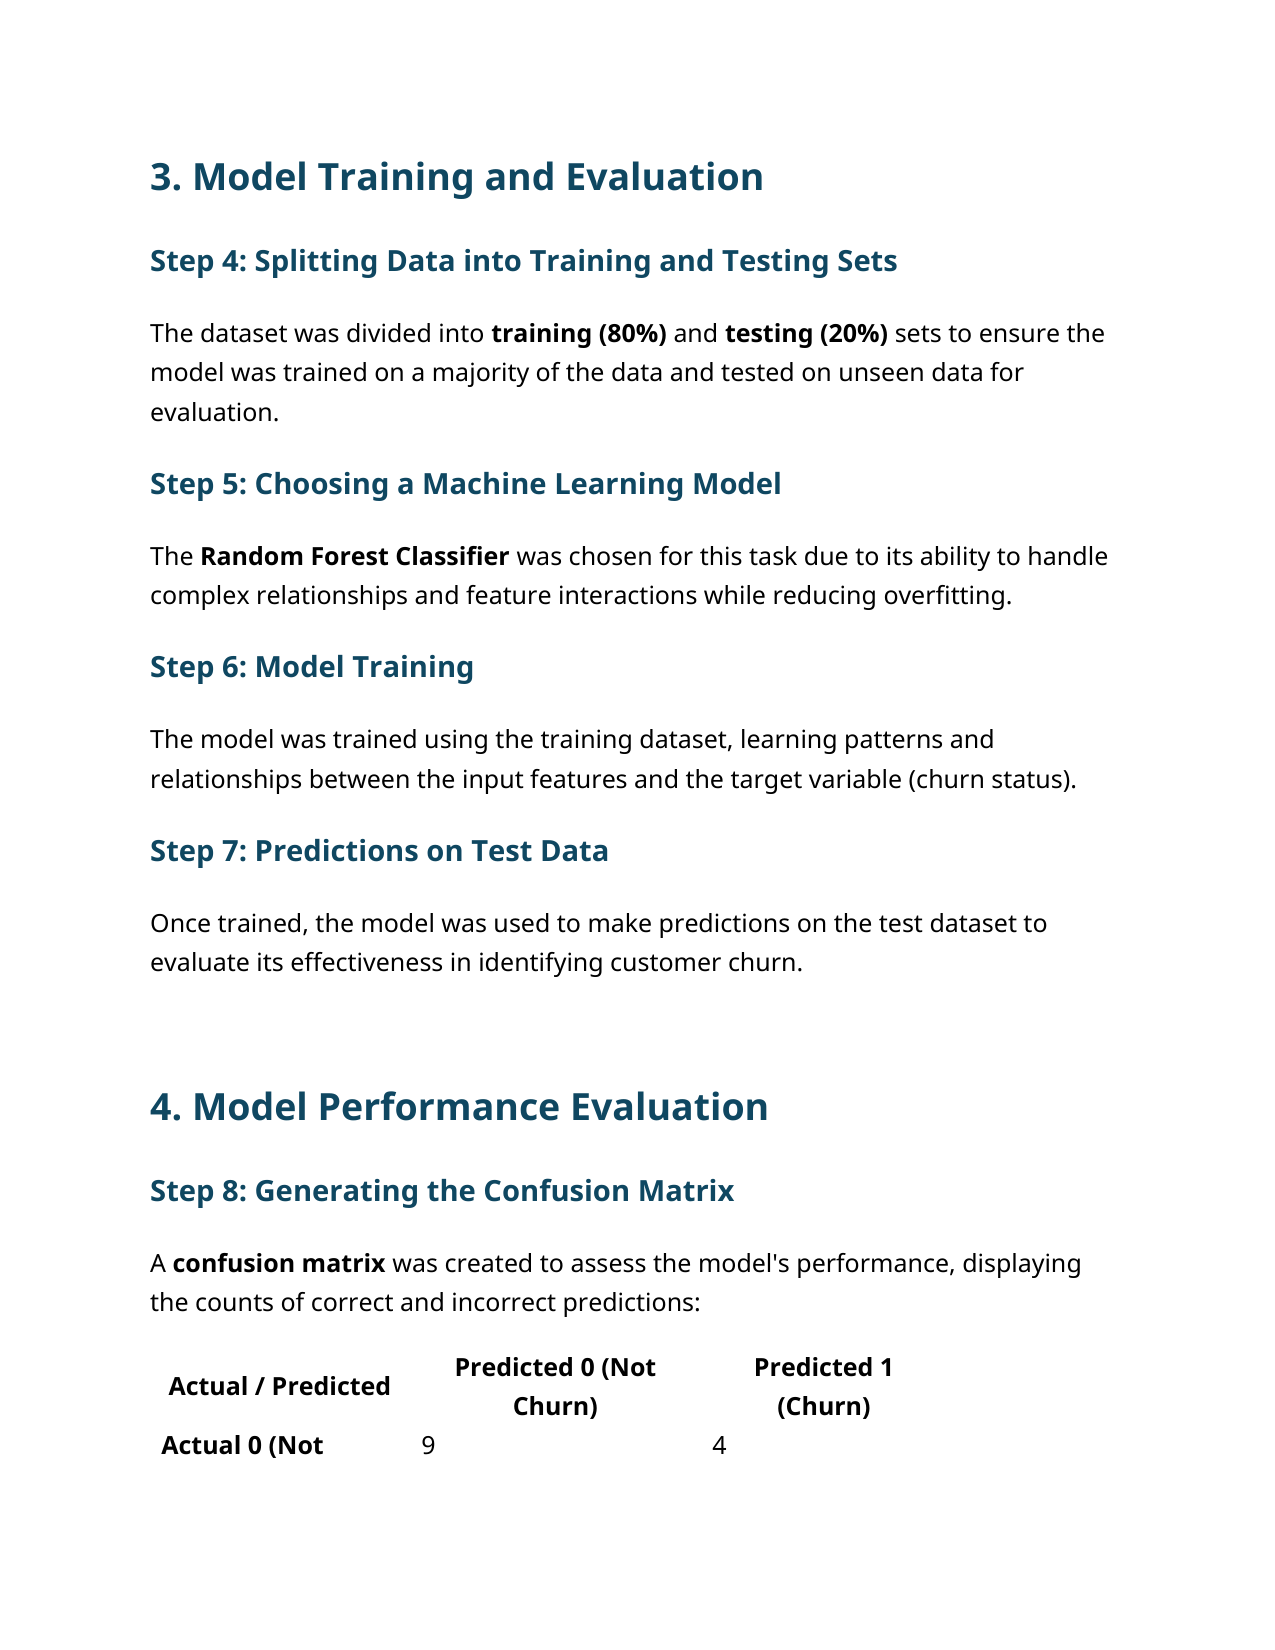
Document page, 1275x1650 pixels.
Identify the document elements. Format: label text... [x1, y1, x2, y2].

subtitle Step 5: Choosing a Machine Learning Model [150, 463, 1125, 503]
text The dataset was divided into training (80%) and testing (20%) sets to ensure the model was trained on a majority of the data and tested on unseen data for evaluation. [150, 316, 1125, 428]
subtitle 4. Model Performance Evaluation [150, 1080, 1125, 1131]
subtitle 3. Model Training and Evaluation [150, 150, 1125, 201]
text Once trained, the model was used to make predictions on the test dataset to evaluate its effectiveness in identifying customer churn. [150, 905, 1125, 979]
subtitle Step 8: Generating the Confusion Matrix [150, 1170, 1125, 1210]
table_cell 4 [701, 1428, 947, 1466]
table_header Actual / Predicted [150, 1349, 410, 1427]
subtitle Step 6: Model Training [150, 647, 1125, 686]
text The Random Forest Classifier was chosen for this task due to its ability to handle complex relationships and feature interactions while reducing overfitting. [150, 538, 1125, 612]
table_header Predicted 1 (Churn) [701, 1349, 947, 1427]
text The model was trained using the training dataset, learning patterns and relationships between the input features and the target variable (churn status). [150, 722, 1125, 795]
table_header Predicted 0 (Not Churn) [410, 1349, 701, 1427]
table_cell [150, 1428, 410, 1466]
table_cell 9 [410, 1428, 701, 1466]
text A confusion matrix was created to assess the model's performance, displaying the counts of correct and incorrect predictions: [150, 1245, 1125, 1319]
subtitle Step 7: Predictions on Test Data [150, 830, 1125, 870]
subtitle Step 4: Splitting Data into Training and Testing Sets [150, 240, 1125, 280]
